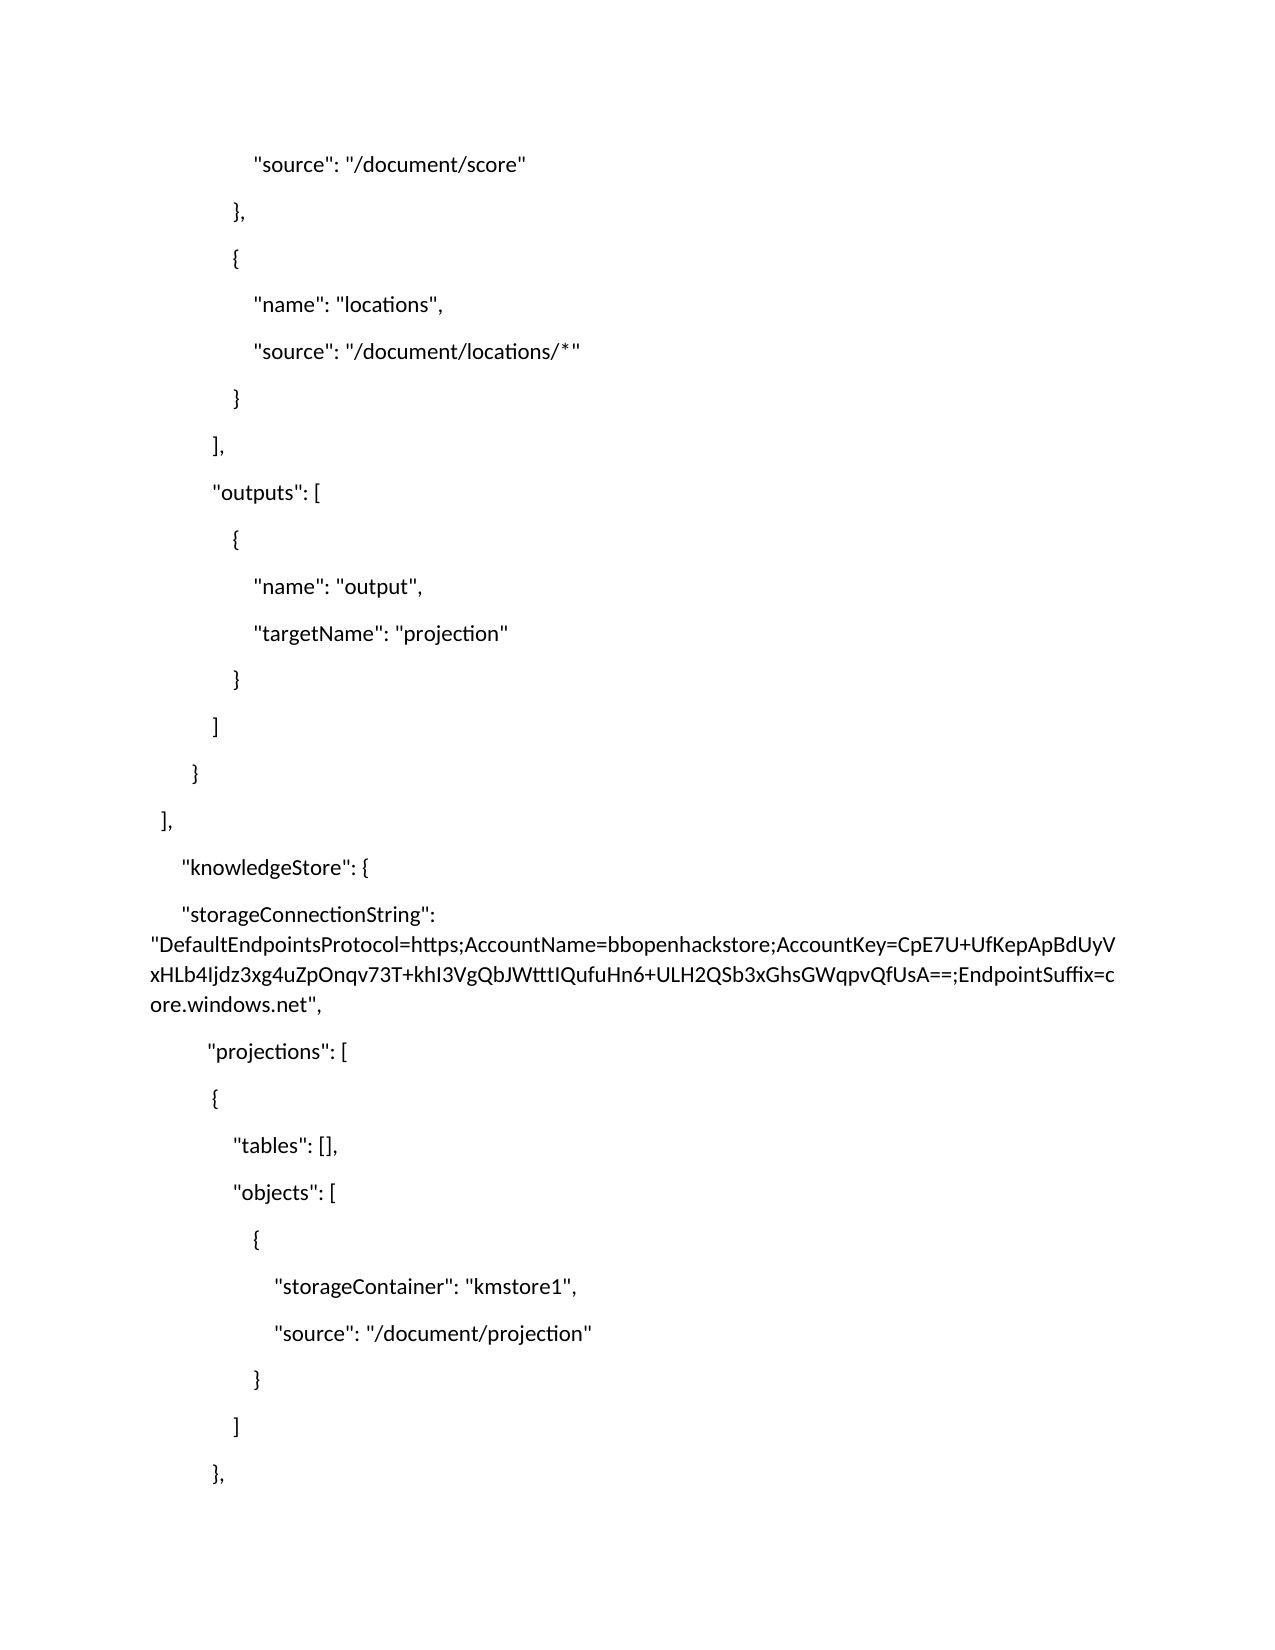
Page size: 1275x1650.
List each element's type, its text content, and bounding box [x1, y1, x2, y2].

text "source": "/document/projection" [150, 1319, 1125, 1347]
text ] [150, 1412, 1125, 1441]
text { [150, 1084, 1125, 1112]
text }, [150, 197, 1125, 225]
text { [150, 525, 1125, 553]
text "outputs": [ [150, 478, 1125, 506]
text "tables": [], [150, 1131, 1125, 1159]
text "projections": [ [150, 1037, 1125, 1066]
text ], [150, 806, 1125, 834]
text ], [150, 431, 1125, 459]
text "targetName": "projection" [150, 619, 1125, 647]
text } [150, 666, 1125, 694]
text } [150, 1366, 1125, 1394]
text ] [150, 712, 1125, 741]
text }, [150, 1459, 1125, 1487]
text "source": "/document/score" [150, 150, 1125, 178]
text "objects": [ [150, 1178, 1125, 1206]
text } [150, 759, 1125, 787]
text "knowledgeStore": { [150, 853, 1125, 881]
text { [150, 1225, 1125, 1253]
text "storageContainer": "kmstore1", [150, 1272, 1125, 1300]
text "name": "locations", [150, 291, 1125, 319]
text "name": "output", [150, 572, 1125, 600]
text "source": "/document/locations/*" [150, 337, 1125, 366]
text { [150, 244, 1125, 272]
text } [150, 384, 1125, 412]
text "storageConnectionString": "DefaultEndpointsProtocol=https;AccountName=bbopenhackstore;AccountKey=CpE7U+UfKepApBdUyVxHLb4Ijdz3xg4uZpOnqv73T+khI3VgQbJWtttIQufuHn6+ULH2QSb3xGhsGWqpvQfUsA==;EndpointSuffix=core.windows.net", [150, 900, 1125, 1019]
